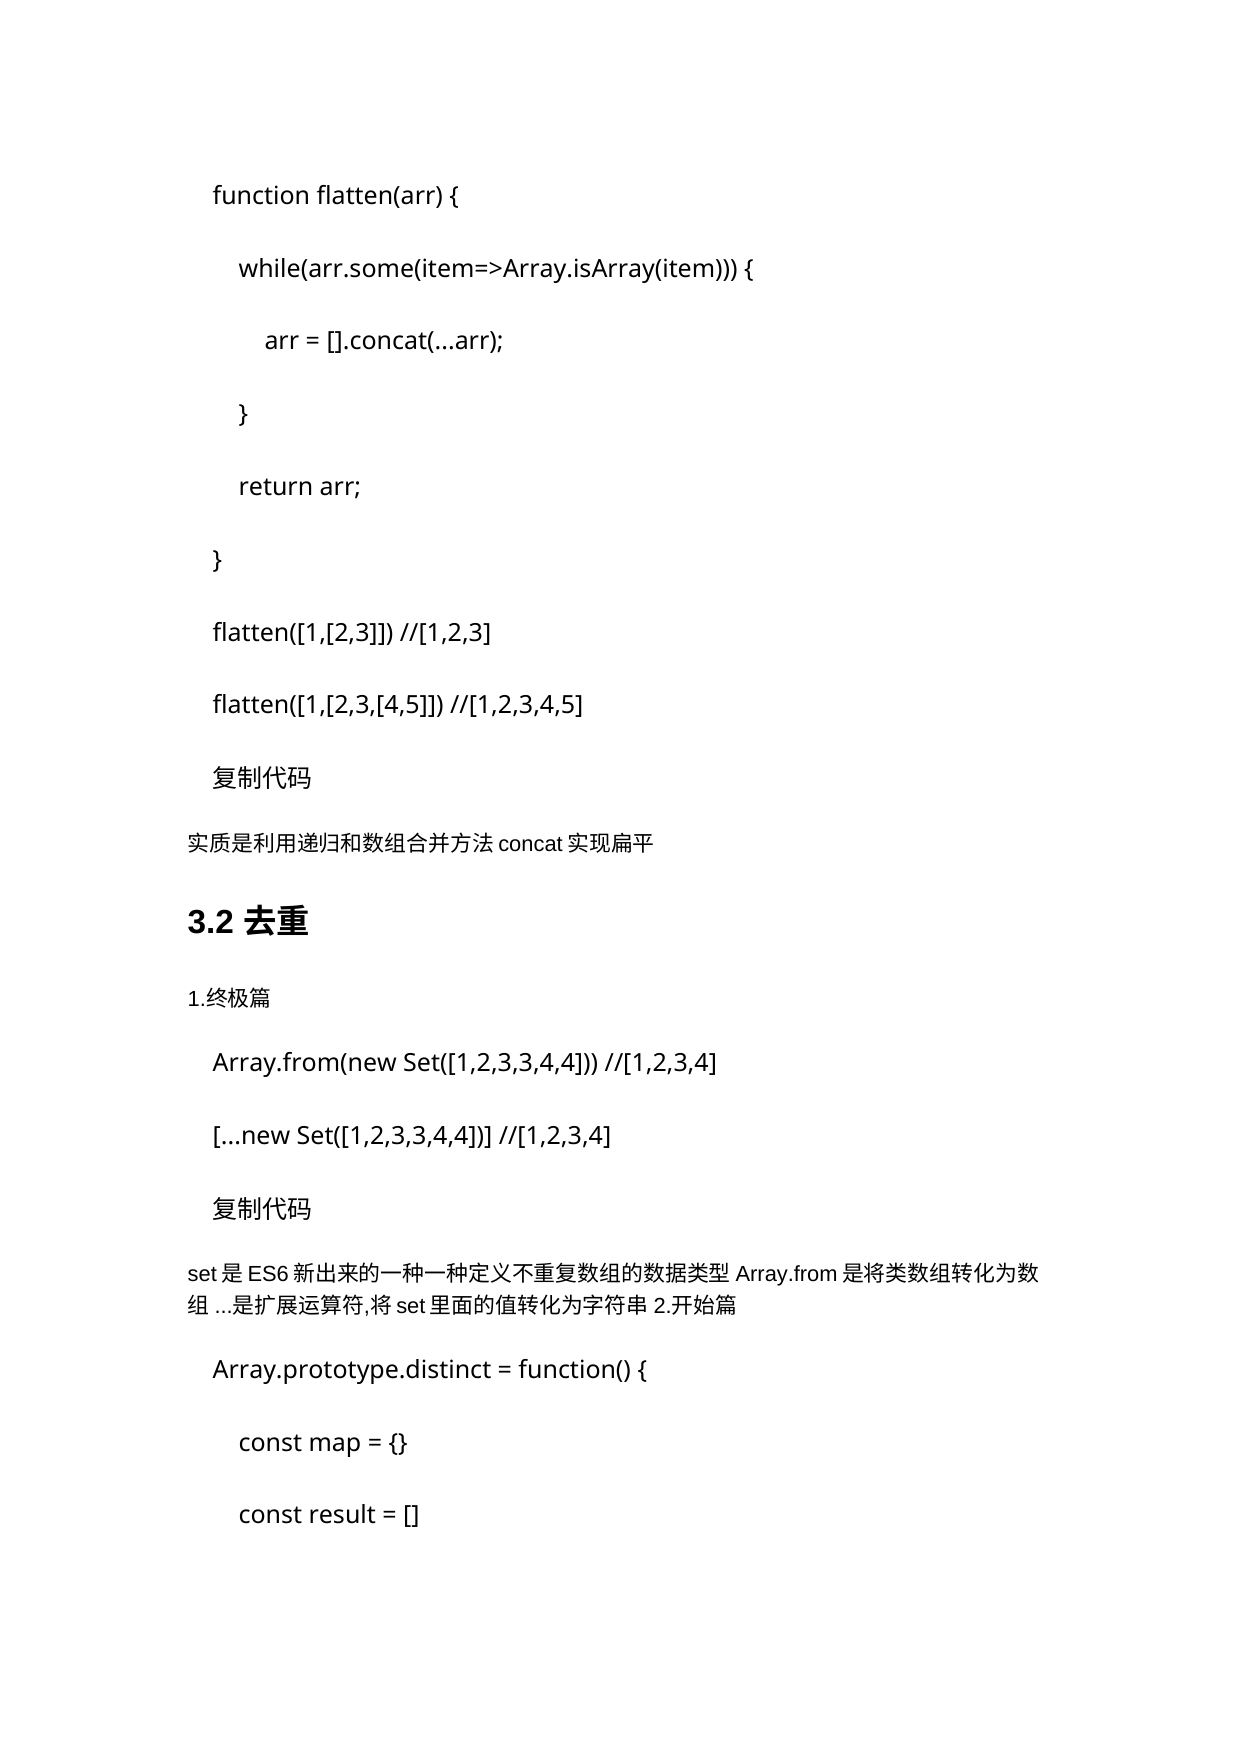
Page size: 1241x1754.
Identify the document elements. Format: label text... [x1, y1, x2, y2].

text flatten([1,[2,3]]) //[1,2,3] [212, 599, 1028, 664]
text [...new Set([1,2,3,3,4,4])] //[1,2,3,4] [212, 1102, 1028, 1167]
text 3.2 去重 [187, 887, 1053, 952]
text 复制代码 [212, 744, 1028, 809]
text const map = {} [212, 1409, 1028, 1474]
text flatten([1,[2,3,[4,5]]) //[1,2,3,4,5] [212, 672, 1028, 737]
text return arr; [212, 453, 1028, 518]
text const result = [] [212, 1482, 1028, 1547]
text Array.from(new Set([1,2,3,3,4,4])) //[1,2,3,4] [212, 1029, 1028, 1094]
text } [212, 526, 1028, 591]
text 实质是利用递归和数组合并方法concat实现扁平 [187, 825, 1053, 858]
text } [212, 380, 1028, 445]
text arr = [].concat(...arr); [212, 308, 1028, 373]
text 1.终极篇 [187, 981, 1053, 1013]
text Array.prototype.distinct = function() { [212, 1336, 1028, 1401]
text while(arr.some(item=>Array.isArray(item))) { [212, 235, 1028, 300]
text function flatten(arr) { [212, 162, 1028, 227]
text 复制代码 [212, 1175, 1028, 1240]
text set是ES6新出来的一种一种定义不重复数组的数据类型 Array.from是将类数组转化为数组 ...是扩展运算符,将set里面的值转化为字符串 2.开始篇 [187, 1255, 1053, 1320]
